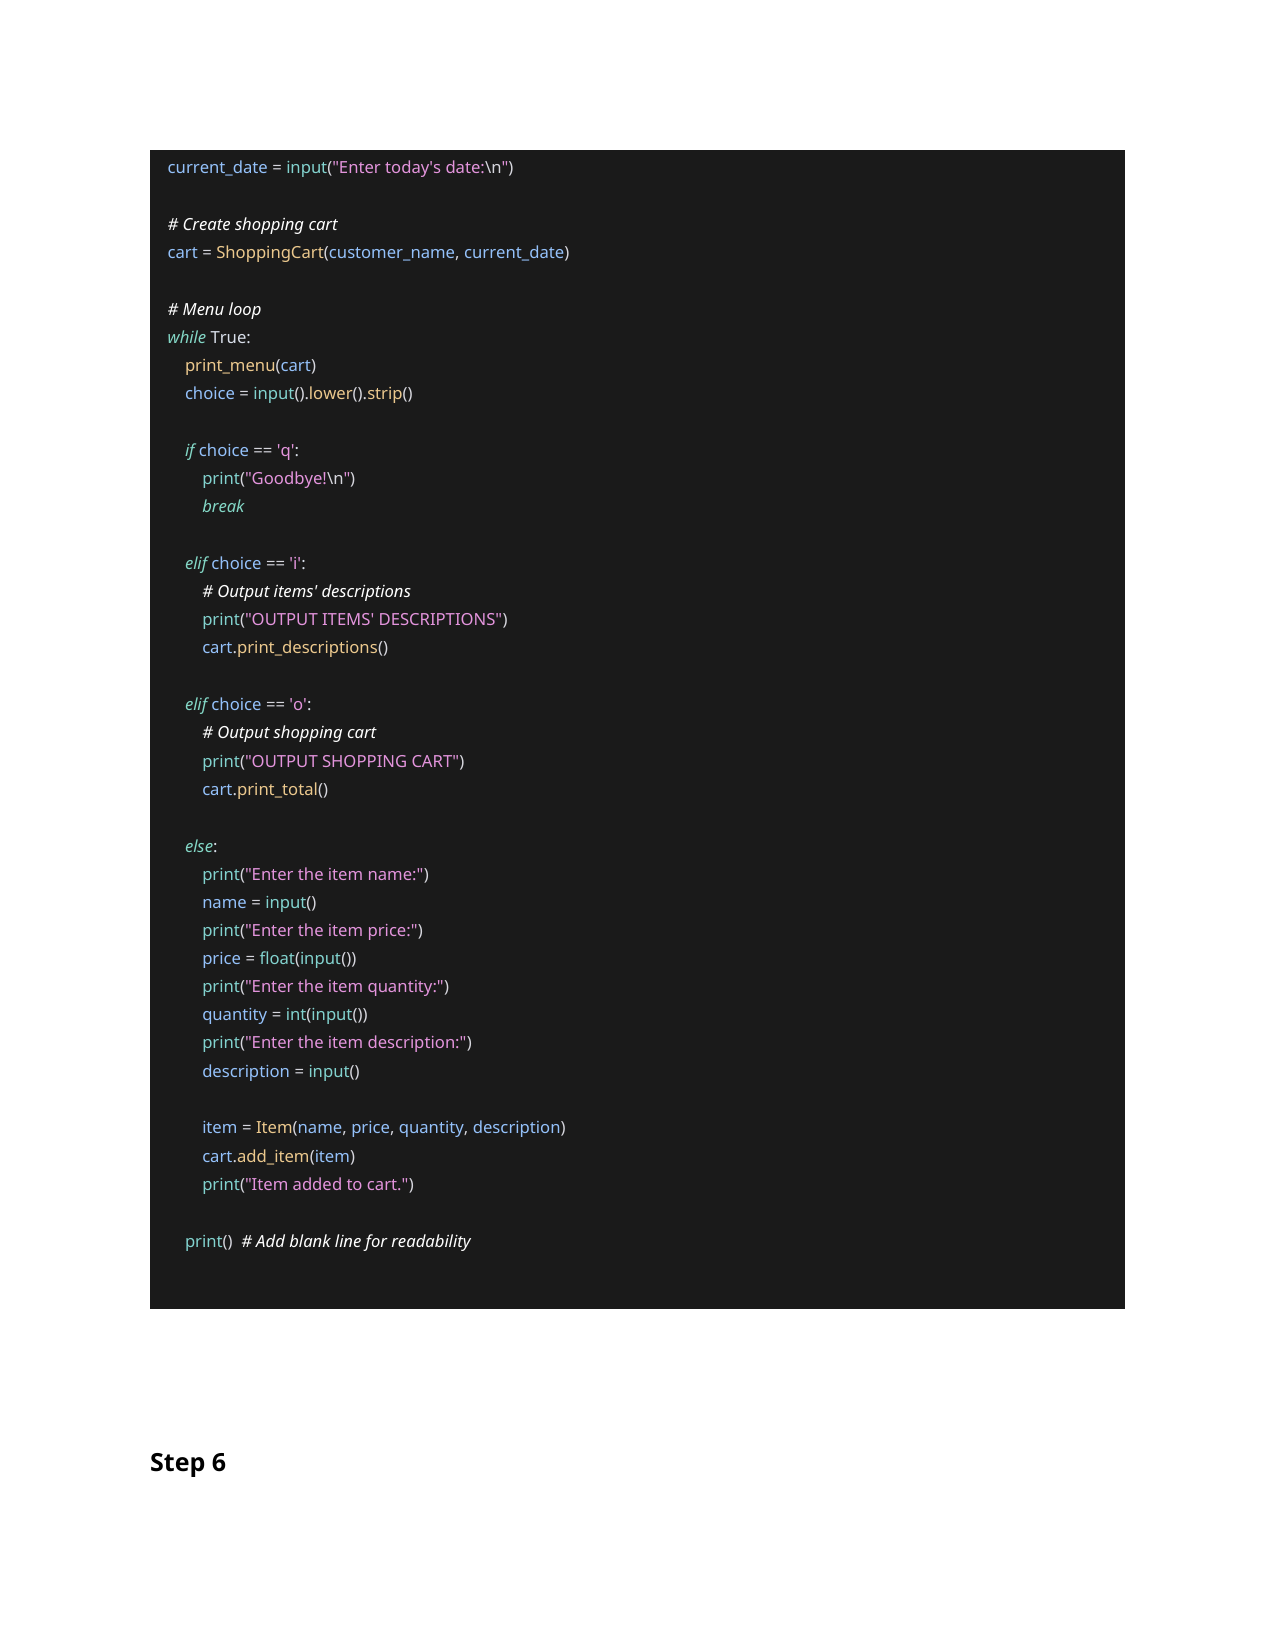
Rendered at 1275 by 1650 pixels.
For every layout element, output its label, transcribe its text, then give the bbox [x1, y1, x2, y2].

text name = input() [150, 885, 1125, 913]
text else: [150, 829, 1125, 857]
text current_date = input("Enter today's date:\n") [150, 150, 1125, 178]
text elif choice == 'i': [150, 546, 1125, 574]
text print("OUTPUT SHOPPING CART") [150, 744, 1125, 772]
text cart.add_item(item) [150, 1139, 1125, 1167]
text # Menu loop [150, 292, 1125, 320]
text item = Item(name, price, quantity, description) [150, 1111, 1125, 1139]
text break [150, 489, 1125, 517]
text elif choice == 'o': [150, 687, 1125, 716]
text # Output shopping cart [150, 716, 1125, 744]
text Step 6 [150, 1445, 1125, 1479]
text print_menu(cart) [150, 348, 1125, 376]
text if choice == 'q': [150, 433, 1125, 461]
text print("Enter the item quantity:") [150, 969, 1125, 997]
text cart = ShoppingCart(customer_name, current_date) [150, 235, 1125, 263]
text while True: [150, 320, 1125, 348]
text print() # Add blank line for readability [150, 1224, 1125, 1252]
text # Output items' descriptions [150, 574, 1125, 602]
text print("Enter the item description:") [150, 1026, 1125, 1054]
text quantity = int(input()) [150, 997, 1125, 1026]
text print("Enter the item price:") [150, 913, 1125, 941]
text print("Goodbye!\n") [150, 461, 1125, 489]
text choice = input().lower().strip() [150, 376, 1125, 404]
text print("OUTPUT ITEMS' DESCRIPTIONS") [150, 602, 1125, 631]
text cart.print_total() [150, 772, 1125, 800]
text print("Item added to cart.") [150, 1167, 1125, 1195]
text # Create shopping cart [150, 207, 1125, 235]
text print("Enter the item name:") [150, 857, 1125, 885]
text price = float(input()) [150, 941, 1125, 969]
text cart.print_descriptions() [150, 631, 1125, 659]
text description = input() [150, 1054, 1125, 1082]
